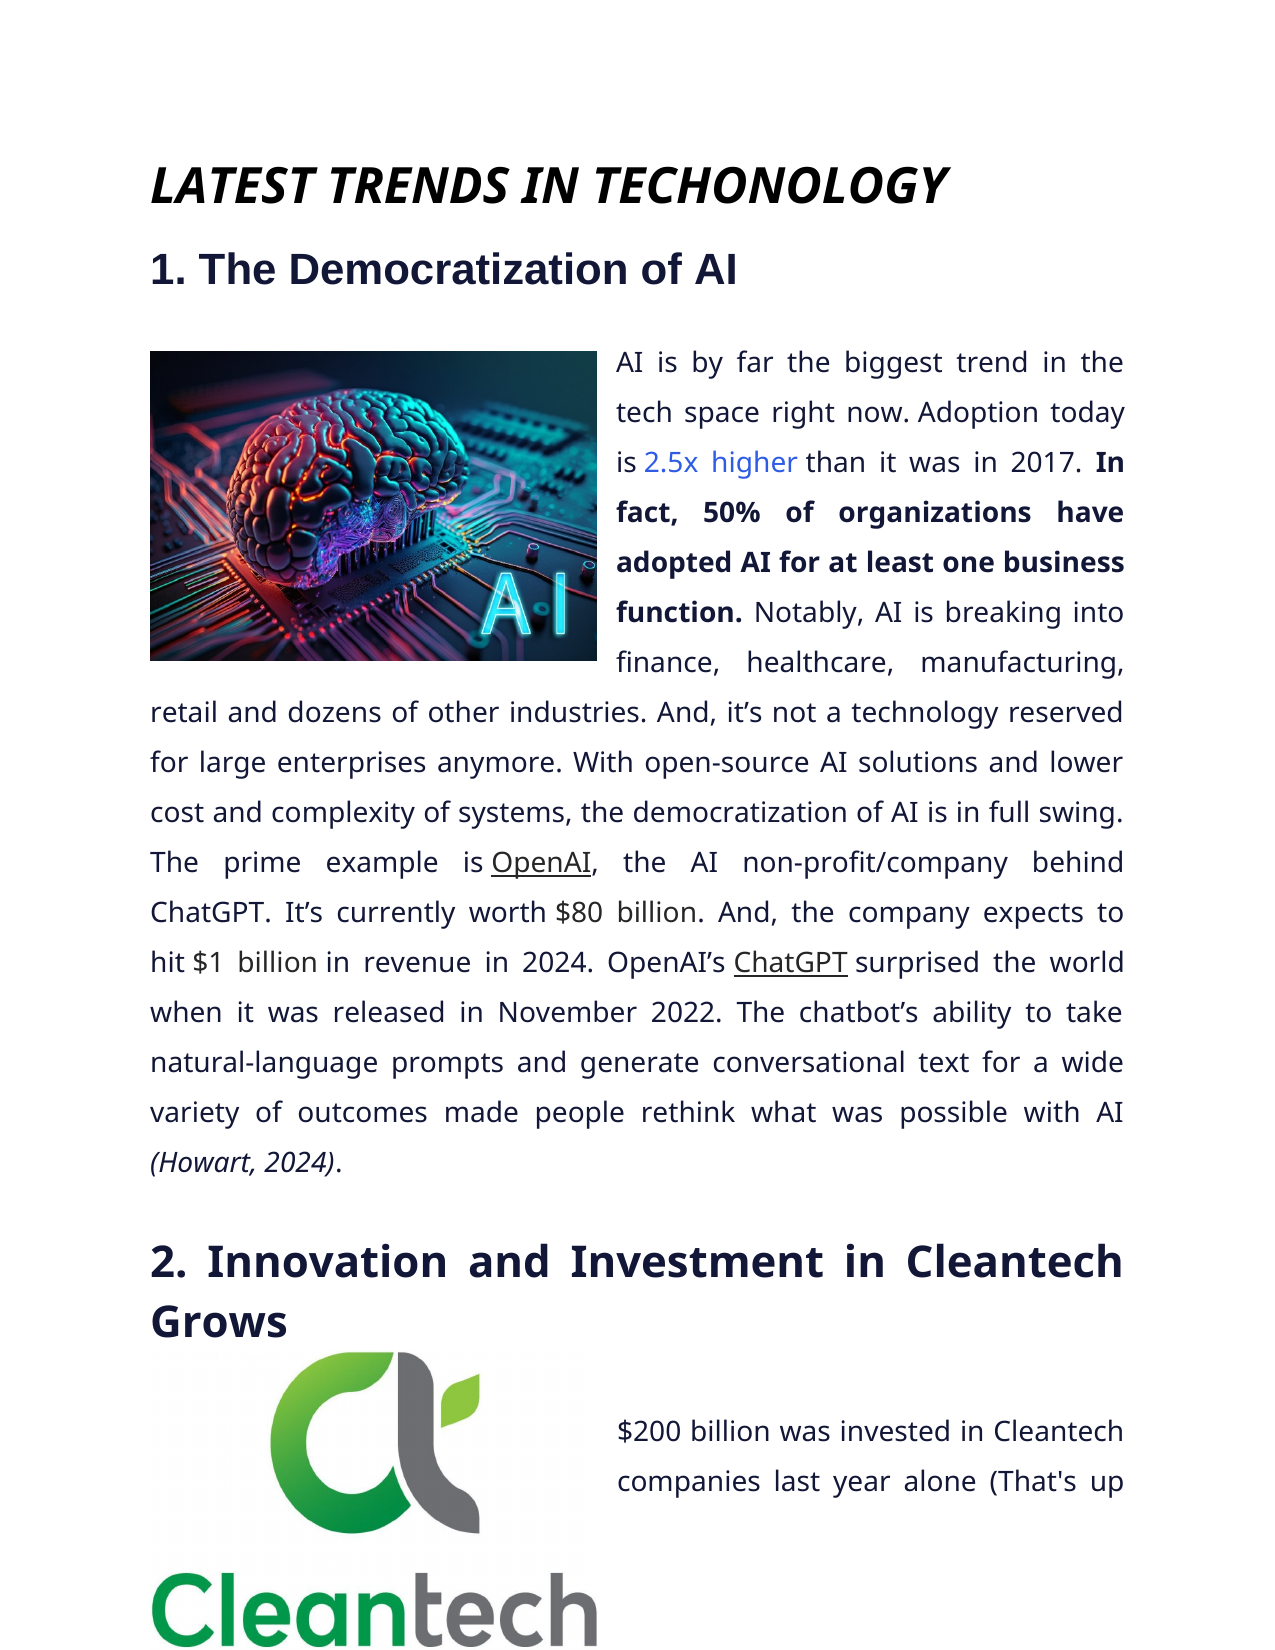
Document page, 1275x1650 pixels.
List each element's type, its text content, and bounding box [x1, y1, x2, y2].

text AI is by far the biggest trend in the tech space right now. Adoption today is 2.5x higher than it was in 2017. In fact, 50% of organizations have adopted AI for at least one business function. Notably, AI is breaking into finance, healthcare, manufacturing, retail and dozens of other industries. And, it’s not a technology reserved for large enterprises anymore. With open-source AI solutions and lower cost and complexity of systems, the democratization of AI is in full swing. The prime example is OpenAI, the AI non-profit/company behind ChatGPT. It’s currently worth $80 billion. And, the company expects to hit $1 billion in revenue in 2024. OpenAI’s ChatGPT surprised the world when it was released in November 2022. The chatbot’s ability to take natural-language prompts and generate conversational text for a wide variety of outcomes made people rethink what was possible with AI (Howart, 2024). [150, 331, 1125, 1181]
picture [150, 351, 597, 661]
text LATEST TRENDS IN TECHONOLOGY [150, 150, 1125, 218]
text 2. Innovation and Investment in Cleantech Grows [150, 1231, 1125, 1350]
picture [150, 1350, 598, 1650]
text 1. The Democratization of AI [150, 240, 1125, 293]
